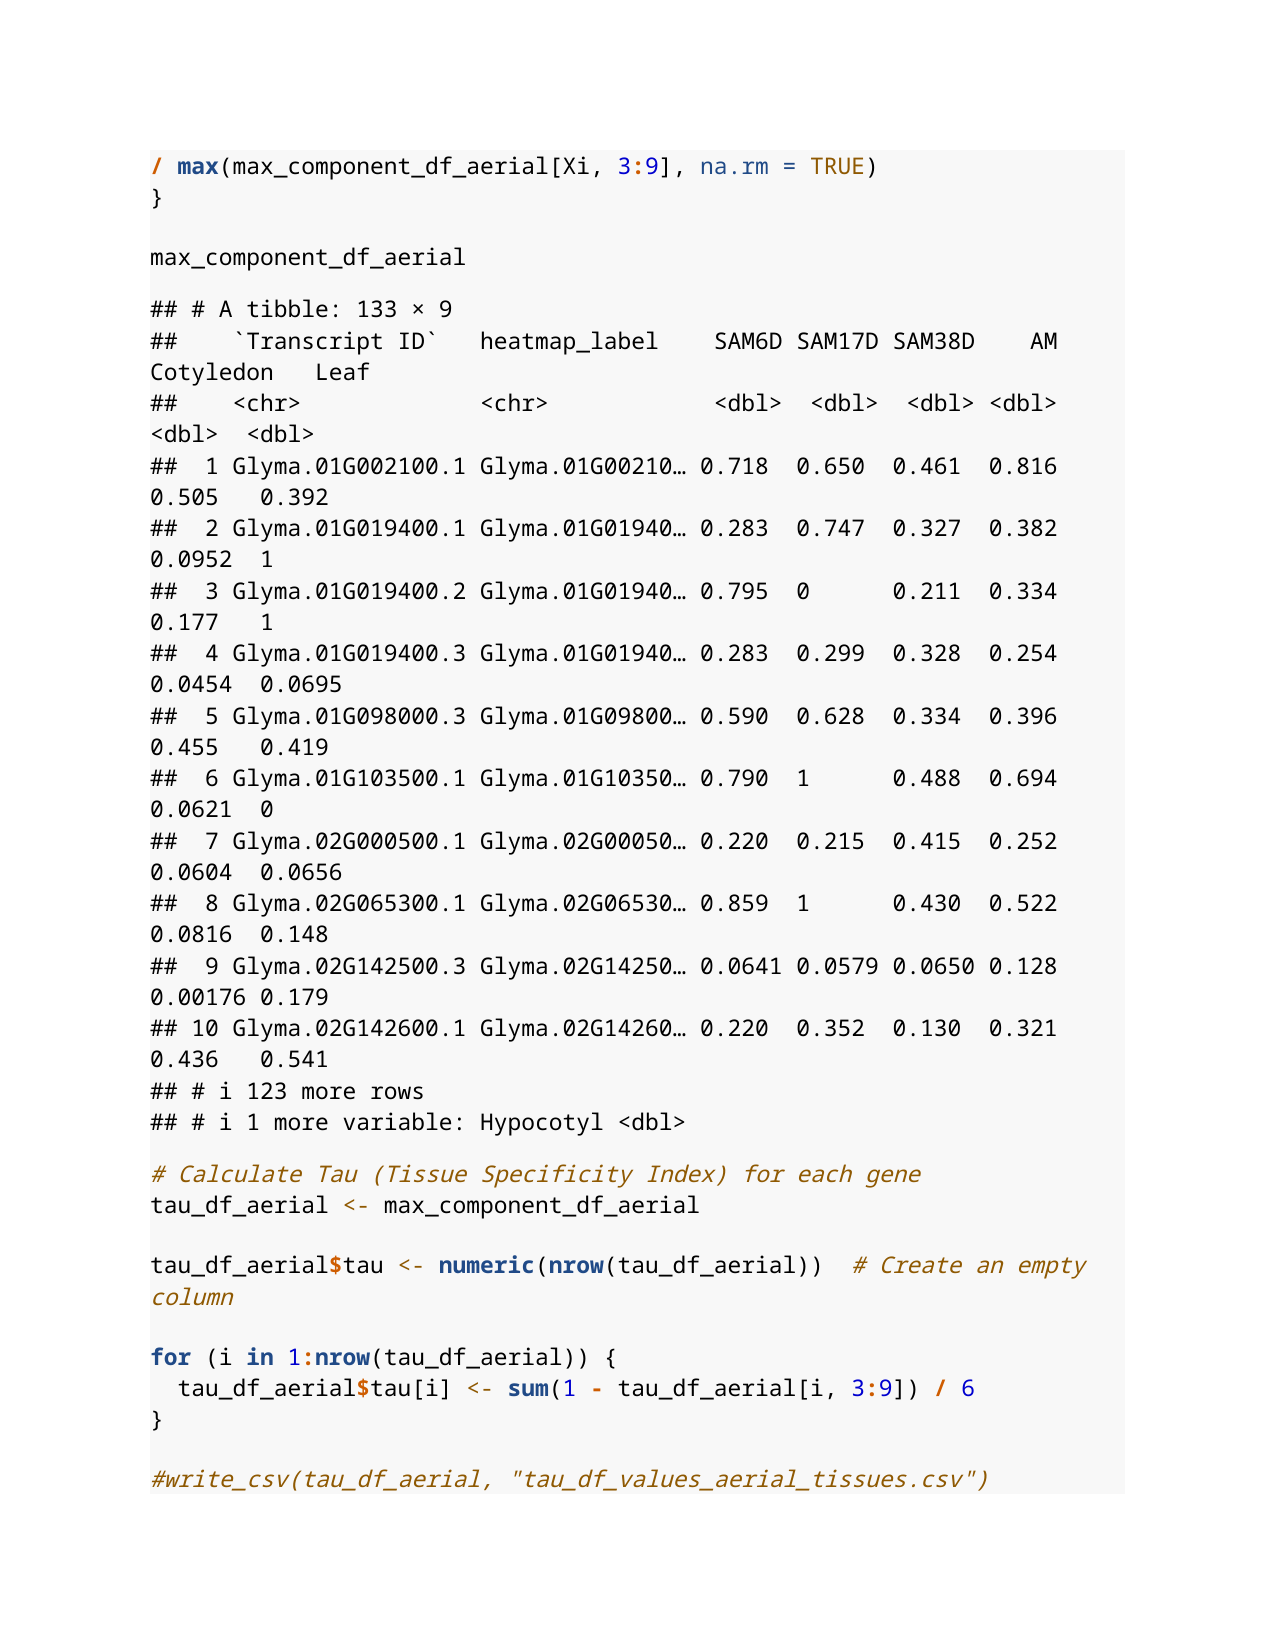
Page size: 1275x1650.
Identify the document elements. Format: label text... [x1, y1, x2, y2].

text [150, 1158, 1125, 1494]
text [150, 150, 1125, 272]
text ## # A tibble: 133 × 9 ## `Transcript ID` heatmap_label SAM6D SAM17D SAM38D AM Cotyledon Leaf ## <chr> <chr> <dbl> <dbl> <dbl> <dbl> <dbl> <dbl> ## 1 Glyma.01G002100.1 Glyma.01G00210… 0.718 0.650 0.461 0.816 0.505 0.392 ## 2 Glyma.01G019400.1 Glyma.01G01940… 0.283 0.747 0.327 0.382 0.0952 1 ## 3 Glyma.01G019400.2 Glyma.01G01940… 0.795 0 0.211 0.334 0.177 1 ## 4 Glyma.01G019400.3 Glyma.01G01940… 0.283 0.299 0.328 0.254 0.0454 0.0695 ## 5 Glyma.01G098000.3 Glyma.01G09800… 0.590 0.628 0.334 0.396 0.455 0.419 ## 6 Glyma.01G103500.1 Glyma.01G10350… 0.790 1 0.488 0.694 0.0621 0 ## 7 Glyma.02G000500.1 Glyma.02G00050… 0.220 0.215 0.415 0.252 0.0604 0.0656 ## 8 Glyma.02G065300.1 Glyma.02G06530… 0.859 1 0.430 0.522 0.0816 0.148 ## 9 Glyma.02G142500.3 Glyma.02G14250… 0.0641 0.0579 0.0650 0.128 0.00176 0.179 ## 10 Glyma.02G142600.1 Glyma.02G14260… 0.220 0.352 0.130 0.321 0.436 0.541 ## # ℹ 123 more rows ## # ℹ 1 more variable: Hypocotyl <dbl> [150, 293, 1125, 1137]
